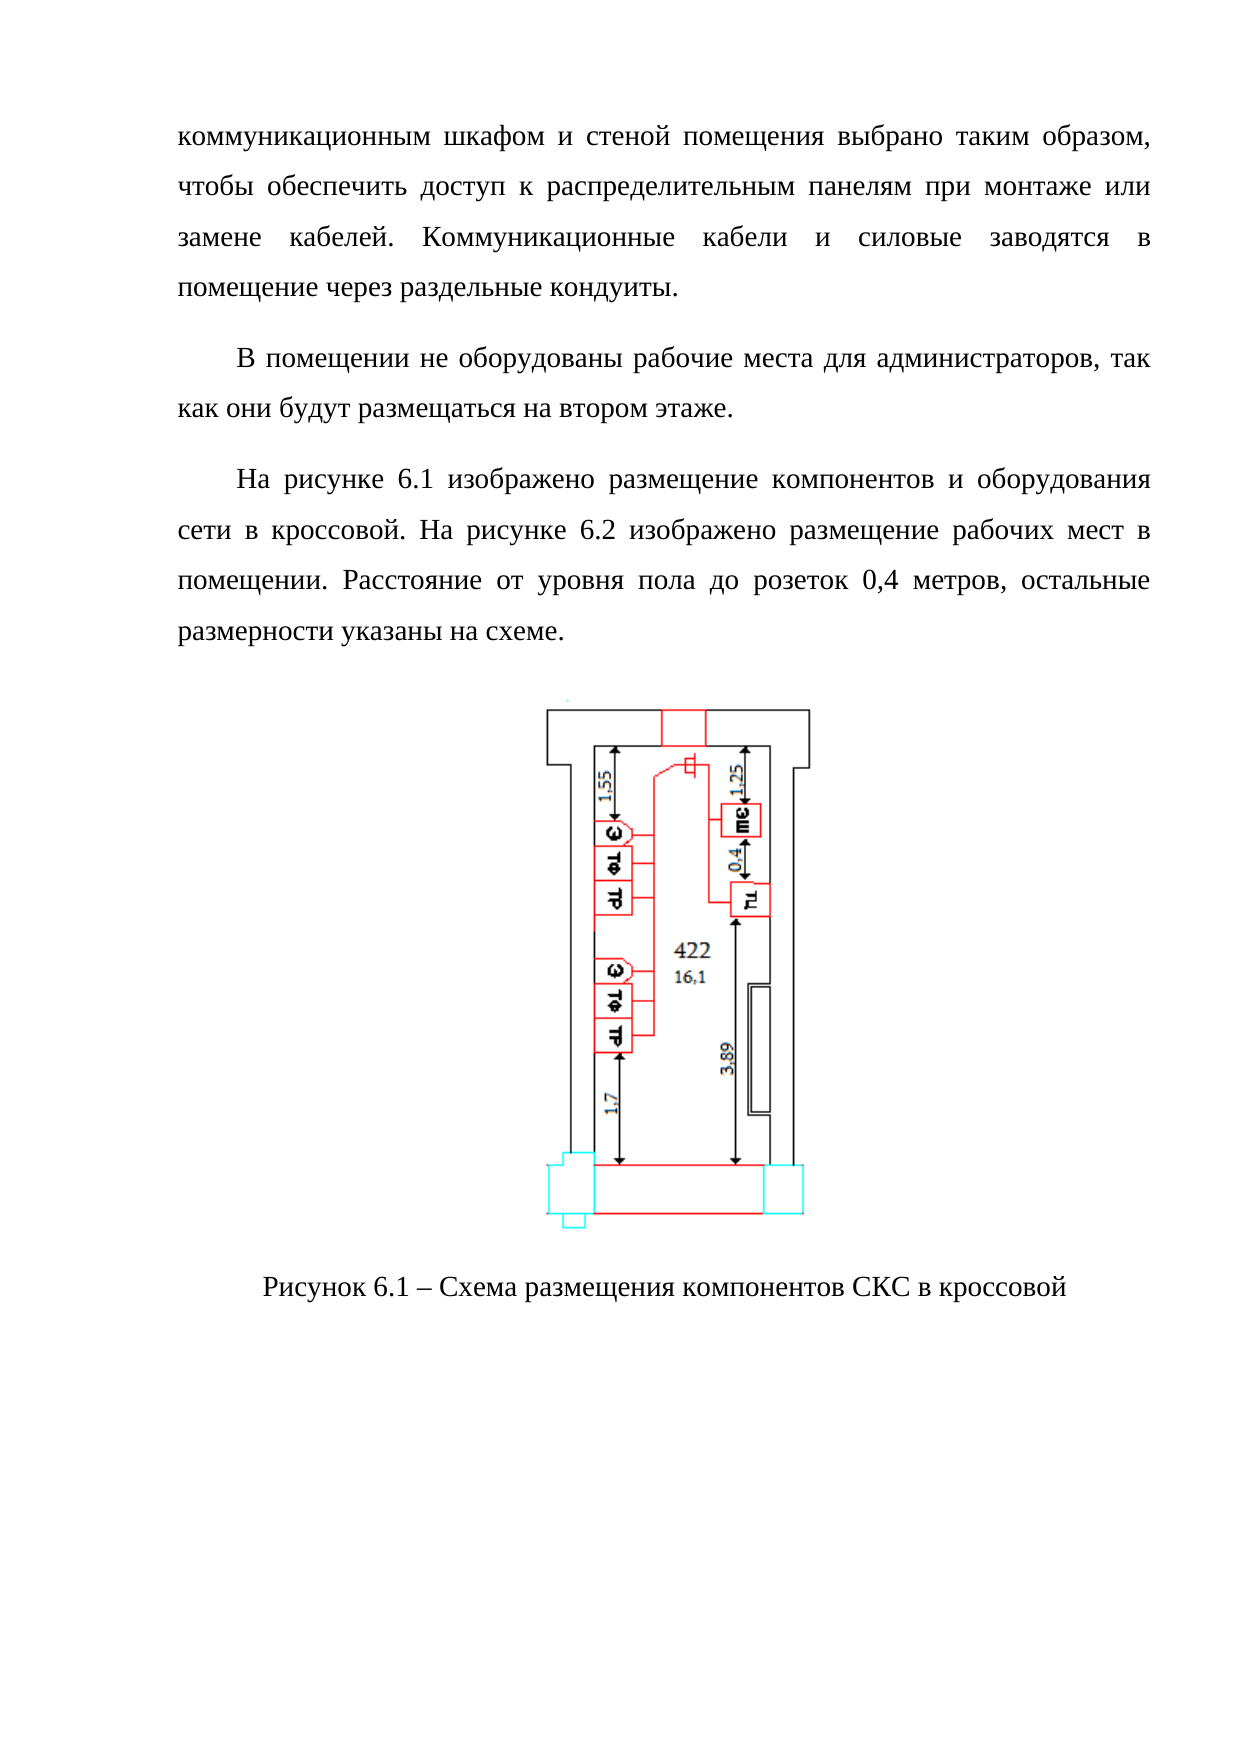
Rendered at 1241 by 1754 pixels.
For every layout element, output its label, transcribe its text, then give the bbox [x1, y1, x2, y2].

text Рисунок 6.1 – Схема размещения компонентов СКС в кроссовой [177, 1269, 1152, 1303]
picture [492, 683, 837, 1235]
text В помещении не оборудованы рабочие места для администраторов, так как они будут размещаться на втором этаже. [177, 340, 1152, 424]
text На рисунке 6.1 изображено размещение компонентов и оборудования сети в кроссовой. На рисунке 6.2 изображено размещение рабочих мест в помещении. Расстояние от уровня пола до розеток 0,4 метров, остальные размерности указаны на схеме. [177, 462, 1152, 646]
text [177, 118, 1152, 303]
